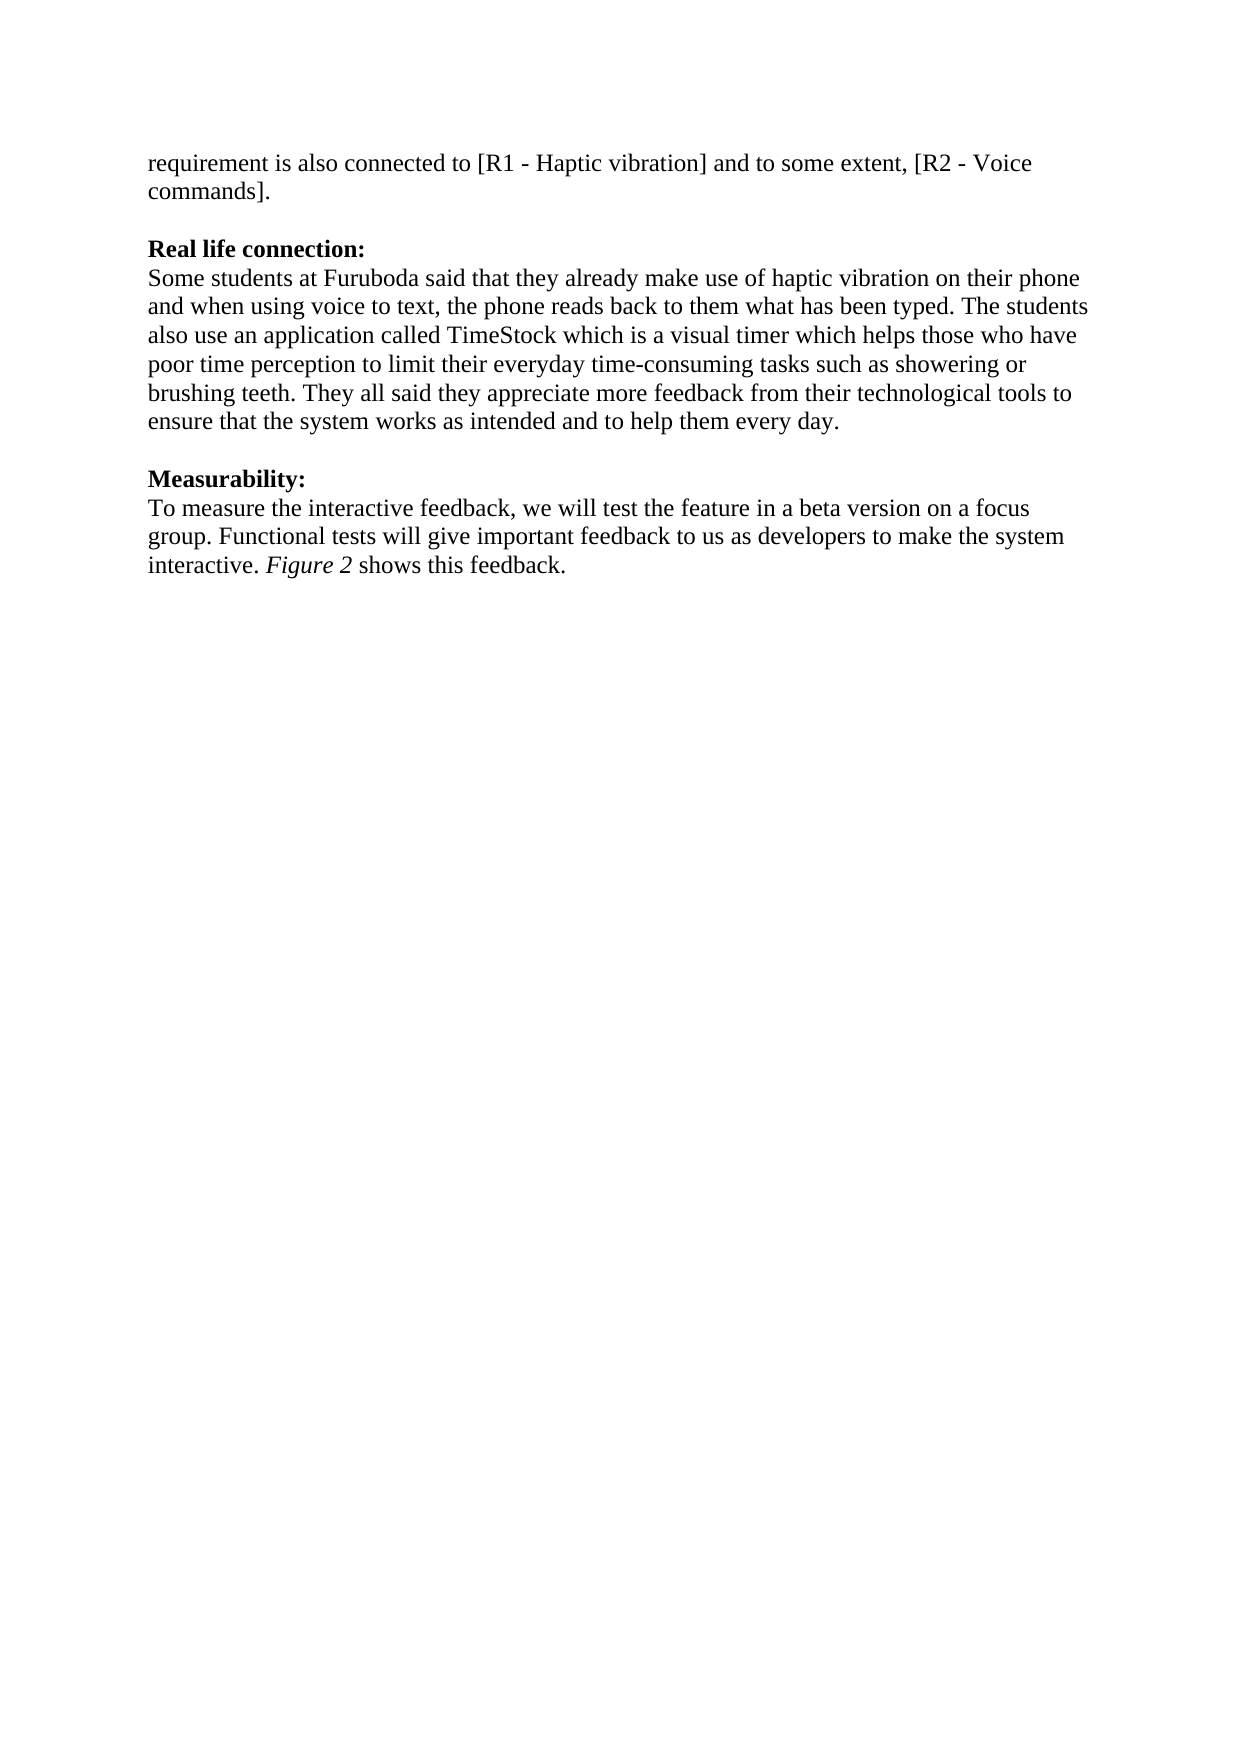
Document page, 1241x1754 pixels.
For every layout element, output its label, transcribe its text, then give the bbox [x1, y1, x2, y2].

text To measure the interactive feedback, we will test the feature in a beta version on a focus group. Functional tests will give important feedback to us as developers to make the system interactive. Figure 2 shows this feedback. [148, 493, 1093, 579]
text Measurability: [148, 464, 1093, 493]
text Real life connection: [148, 234, 1093, 263]
text Some students at Furuboda said that they already make use of haptic vibration on their phone and when using voice to text, the phone reads back to them what has been typed. The students also use an application called TimeStock which is a visual timer which helps those who have poor time perception to limit their everyday time-consuming tasks such as showering or brushing teeth. They all said they appreciate more feedback from their technological tools to ensure that the system works as intended and to help them every day. [148, 263, 1093, 435]
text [148, 148, 1093, 205]
